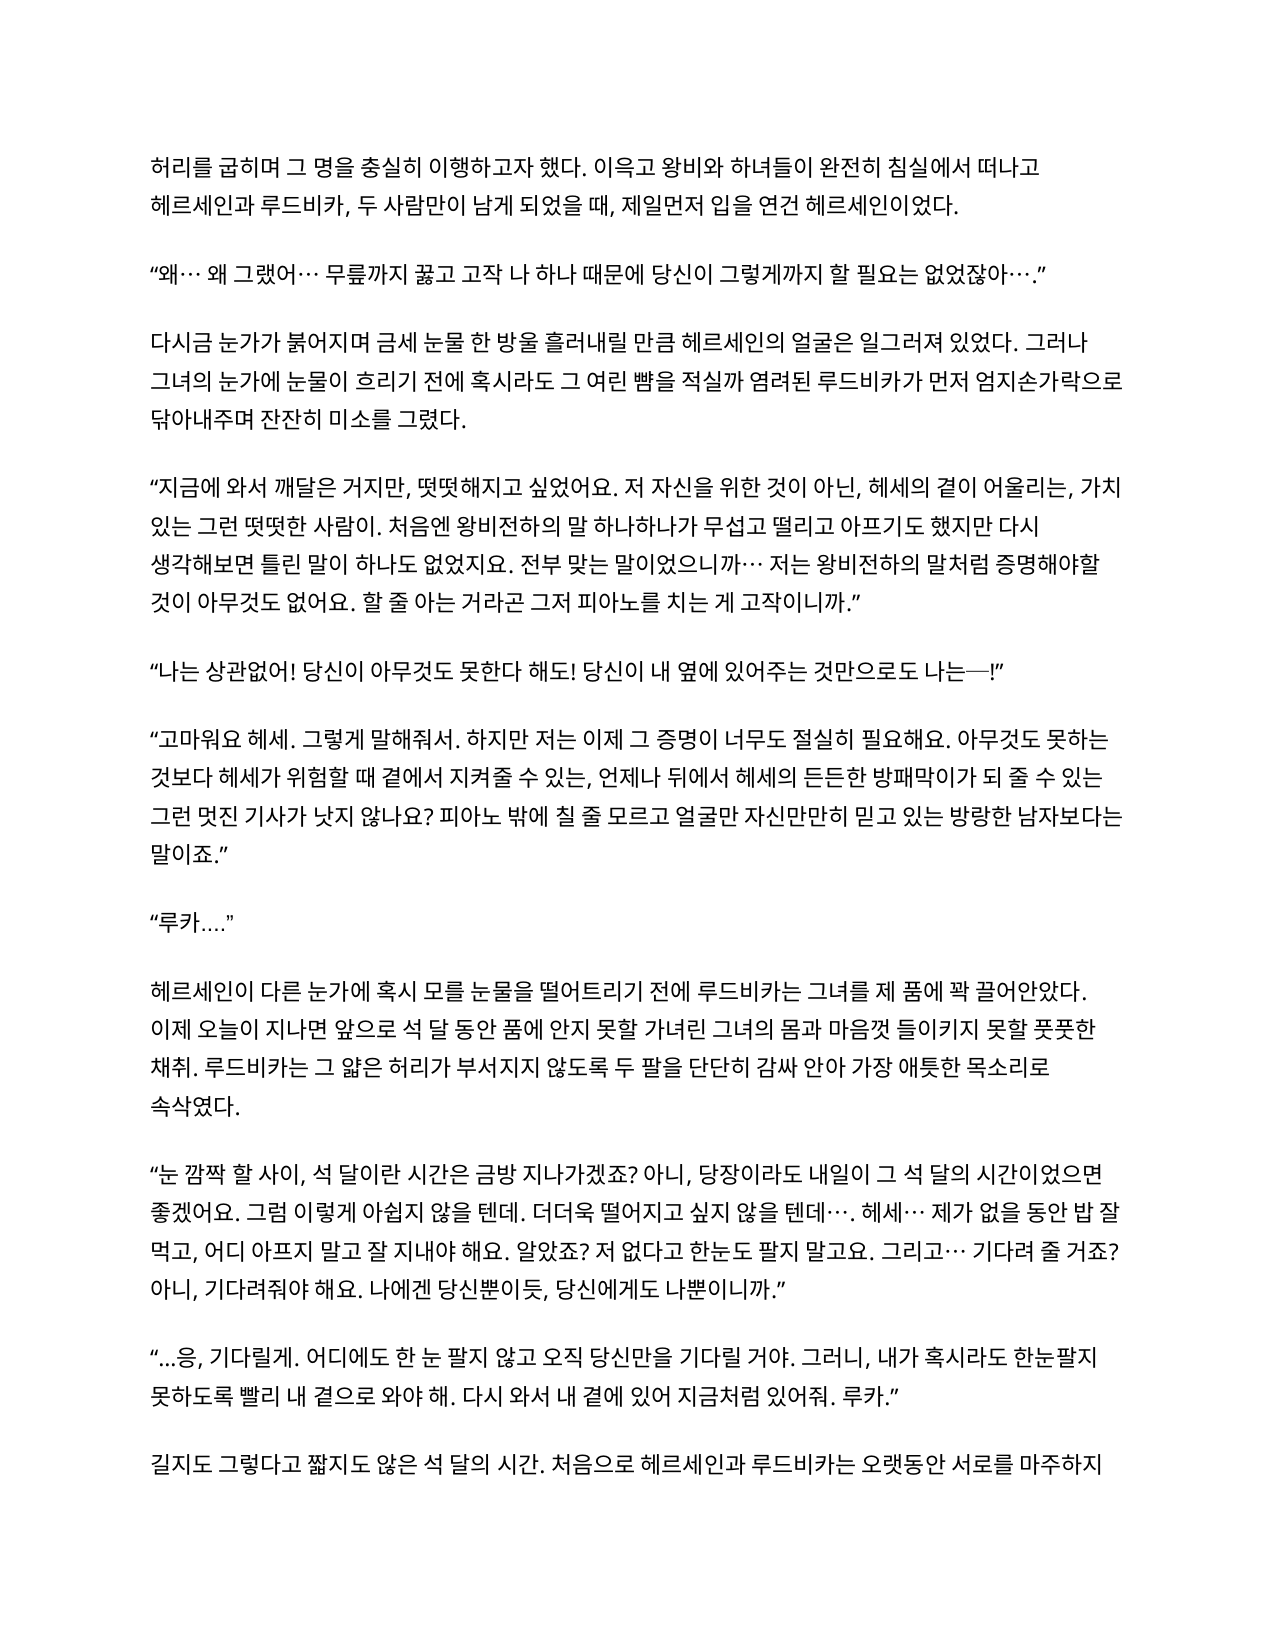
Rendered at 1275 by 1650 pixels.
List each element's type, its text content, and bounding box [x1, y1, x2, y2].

text 헤르세인이 다른 눈가에 혹시 모를 눈물을 떨어트리기 전에 루드비카는 그녀를 제 품에 꽉 끌어안았다. 이제 오늘이 지나면 앞으로 석 달 동안 품에 안지 못할 가녀린 그녀의 몸과 마음껏 들이키지 못할 풋풋한 채취. 루드비카는 그 얇은 허리가 부서지지 않도록 두 팔을 단단히 감싸 안아 가장 애틋한 목소리로 속삭였다. [150, 974, 1125, 1122]
text “고마워요 헤세. 그렇게 말해줘서. 하지만 저는 이제 그 증명이 너무도 절실히 필요해요. 아무것도 못하는 것보다 헤세가 위험할 때 곁에서 지켜줄 수 있는, 언제나 뒤에서 헤세의 든든한 방패막이가 되 줄 수 있는 그런 멋진 기사가 낫지 않나요? 피아노 밖에 칠 줄 모르고 얼굴만 자신만만히 믿고 있는 방랑한 남자보다는 말이죠.” [150, 722, 1125, 870]
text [150, 150, 1125, 222]
text “왜… 왜 그랬어… 무릎까지 꿇고 고작 나 하나 때문에 당신이 그렇게까지 할 필요는 없었잖아….” [150, 257, 1125, 290]
text “눈 깜짝 할 사이, 석 달이란 시간은 금방 지나가겠죠? 아니, 당장이라도 내일이 그 석 달의 시간이었으면 좋겠어요. 그럼 이렇게 아쉽지 않을 텐데. 더더욱 떨어지고 싶지 않을 텐데…. 헤세… 제가 없을 동안 밥 잘 먹고, 어디 아프지 말고 잘 지내야 해요. 알았죠? 저 없다고 한눈도 팔지 말고요. 그리고… 기다려 줄 거죠? 아니, 기다려줘야 해요. 나에겐 당신뿐이듯, 당신에게도 나뿐이니까.” [150, 1157, 1125, 1305]
text “…응, 기다릴게. 어디에도 한 눈 팔지 않고 오직 당신만을 기다릴 거야. 그러니, 내가 혹시라도 한눈팔지 못하도록 빨리 내 곁으로 와야 해. 다시 와서 내 곁에 있어 지금처럼 있어줘. 루카.” [150, 1340, 1125, 1412]
text 다시금 눈가가 붉어지며 금세 눈물 한 방울 흘러내릴 만큼 헤르세인의 얼굴은 일그러져 있었다. 그러나 그녀의 눈가에 눈물이 흐리기 전에 혹시라도 그 여린 뺨을 적실까 염려된 루드비카가 먼저 엄지손가락으로 닦아내주며 잔잔히 미소를 그렸다. [150, 325, 1125, 435]
text “나는 상관없어! 당신이 아무것도 못한다 해도! 당신이 내 옆에 있어주는 것만으로도 나는─!” [150, 653, 1125, 687]
text “지금에 와서 깨달은 거지만, 떳떳해지고 싶었어요. 저 자신을 위한 것이 아닌, 헤세의 곁이 어울리는, 가치 있는 그런 떳떳한 사람이. 처음엔 왕비전하의 말 하나하나가 무섭고 떨리고 아프기도 했지만 다시 생각해보면 틀린 말이 하나도 없었지요. 전부 맞는 말이었으니까… 저는 왕비전하의 말처럼 증명해야할 것이 아무것도 없어요. 할 줄 아는 거라곤 그저 피아노를 치는 게 고작이니까.” [150, 470, 1125, 618]
text “루카....” [150, 905, 1125, 938]
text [150, 1447, 1125, 1480]
